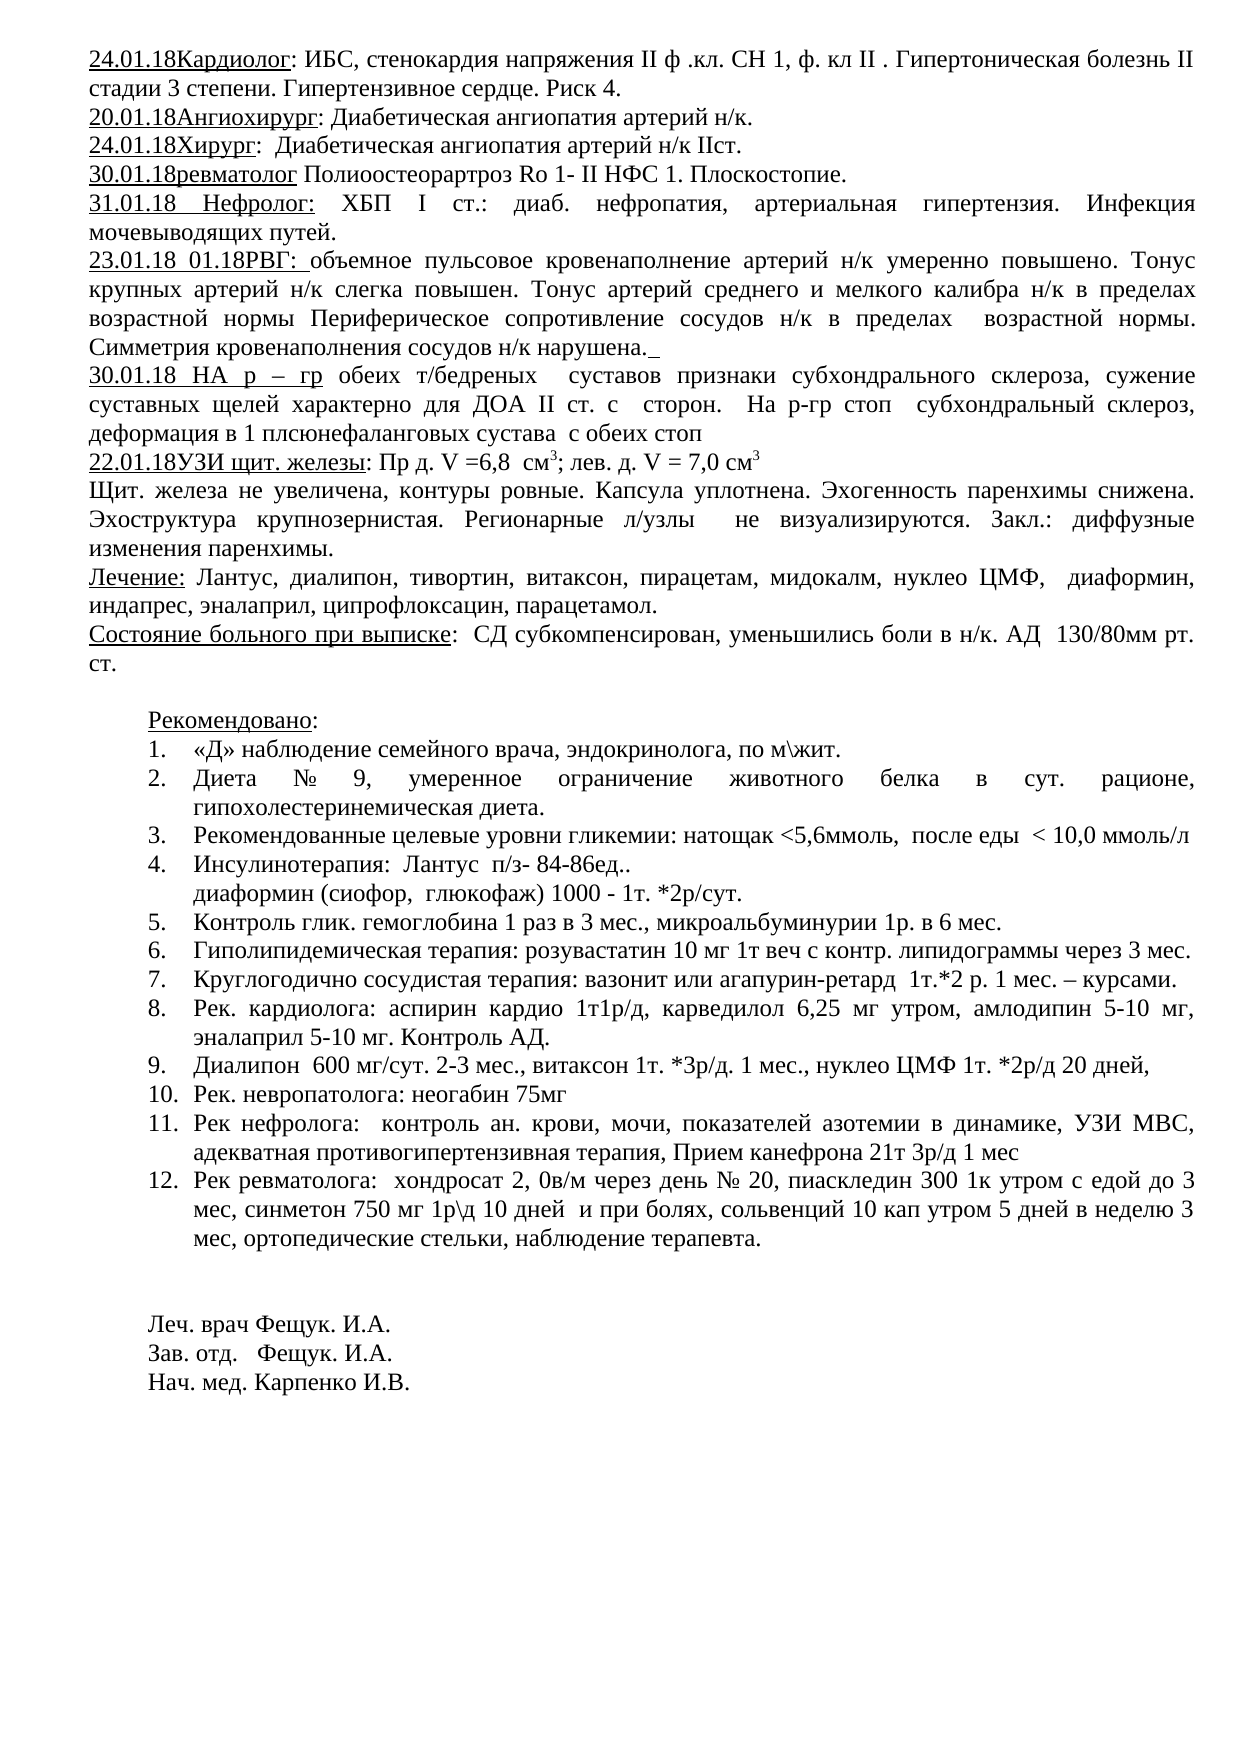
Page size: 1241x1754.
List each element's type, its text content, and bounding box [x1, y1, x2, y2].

list Рек. кардиолога: аспирин кардио 1т1р/д, карведилол 6,25 мг утром, амлодипин 5-10 мг, эналаприл 5-10 мг. Контроль АД. [148, 993, 1196, 1051]
text 20.01.18Ангиохирург: Диабетическая ангиопатия артерий н/к. [89, 102, 1196, 131]
list «Д» наблюдение семейного врача, эндокринолога, по м\жит. [148, 734, 1196, 763]
list Инсулинотерапия: Лантус п/з- 84-86ед.. [148, 849, 1196, 878]
text Лечение: Лантус, диалипон, тивортин, витаксон, пирацетам, мидокалм, нуклео ЦМФ, диаформин, индапрес, эналаприл, ципрофлоксацин, парацетамол. [89, 562, 1196, 619]
text Нач. мед. Карпенко И.В. [148, 1367, 1196, 1396]
list Гиполипидемическая терапия: розувастатин 10 мг 1т веч с контр. липидограммы через 3 мес. [148, 936, 1196, 964]
list Круглогодично сосудистая терапия: вазонит или агапурин-ретард 1т.*2 р. 1 мес. – курсами. [148, 964, 1196, 993]
list Диета № 9, умеренное ограничение животного белка в сут. рационе, гипохолестеринемическая диета. [148, 763, 1196, 821]
list Контроль глик. гемоглобина 1 раз в 3 мес., 1р. в 6 мес. [148, 907, 1196, 936]
text 24.01.18Хирург: [89, 131, 1196, 159]
text 31.01.18 Нефролог: ХБП I ст.: диаб. нефропатия, артериальная гипертензия. Инфекция мочевыводящих путей. [89, 188, 1196, 246]
list Рек ревматолога: хондросат 2, 0в/м через день № 20, пиаскледин 300 1к утром с едой до 3 мес, синметон 750 мг 1р\д 10 дней и при болях, сольвенций 10 кап утром 5 дней в неделю 3 мес, ортопедические стельки, наблюдение терапевта. [148, 1166, 1196, 1252]
text диаформин (сиофор, глюкофаж) 1000 - 1т. *2р/сут. [193, 878, 1196, 907]
text Леч. врач [148, 1309, 1196, 1338]
text 24.01.18Кардиолог: ИБС, стенокардия напряжения II ф .кл. СН 1, ф. кл II . Гипертоническая болезнь II стадии 3 степени. Гипертензивное сердце. Риск 4. [89, 44, 1196, 102]
list Рек. невропатолога: неогабин 75мг [148, 1079, 1196, 1108]
text Состояние больного при выписке: СД субкомпенсирован, уменьшились боли в н/к. АД 130/80мм рт. ст. [89, 619, 1196, 677]
text 30.01.18ревматолог Полиоостеорартроз Ro 1- II НФС 1. Плоскостопие. [89, 159, 1196, 188]
list Рекомендованные целевые уровни гликемии: натощак <5,6ммоль, после еды < 10,0 ммоль/л [148, 821, 1196, 849]
text 23.01.18 01.18РВГ: объемное пульсовое кровенаполнение артерий н/к . Тонус крупных артерий н/к Тонус артерий среднего и мелкого калибра н/к Периферическое сопротивление сосудов н/к . Симметрия кровенаполнения сосудов н/к нарушена. [89, 246, 1196, 361]
text Щит. железа не увеличена, контуры ровные. Капсула уплотнена. Эхогенность паренхимы снижена. Эхоструктура крупнозернистая. Регионарные л/узлы не визуализируются. Закл.: диффузные изменения паренхимы. [89, 476, 1196, 562]
list Рек нефролога: контроль ан. крови, мочи, показателей азотемии в динамике, УЗИ МВС, адекватная противогипертензивная терапия, Прием канефрона 21т 3р/д 1 мес [148, 1108, 1196, 1166]
text Рекомендовано: [148, 706, 1196, 734]
text 22.01.18УЗИ щит. железы: Пр д. V =6,8 см3; лев. д. V = 7,0 см3 [89, 447, 1196, 476]
text 30.01.18 НА р – гр обеих т/бедреных суставов признаки субхондрального склероза, сужение суставных щелей характерно для ДОА II ст. с сторон. На р-гр стоп субхондральный склероз, деформация в 1 плсюнефаланговых сустава с обеих стоп [89, 361, 1196, 447]
list 600 мг/сут. 2-3 мес., витаксон 1т. *3р/д. 1 мес., нуклео ЦМФ 1т. *2р/д 20 дней, [148, 1051, 1196, 1079]
